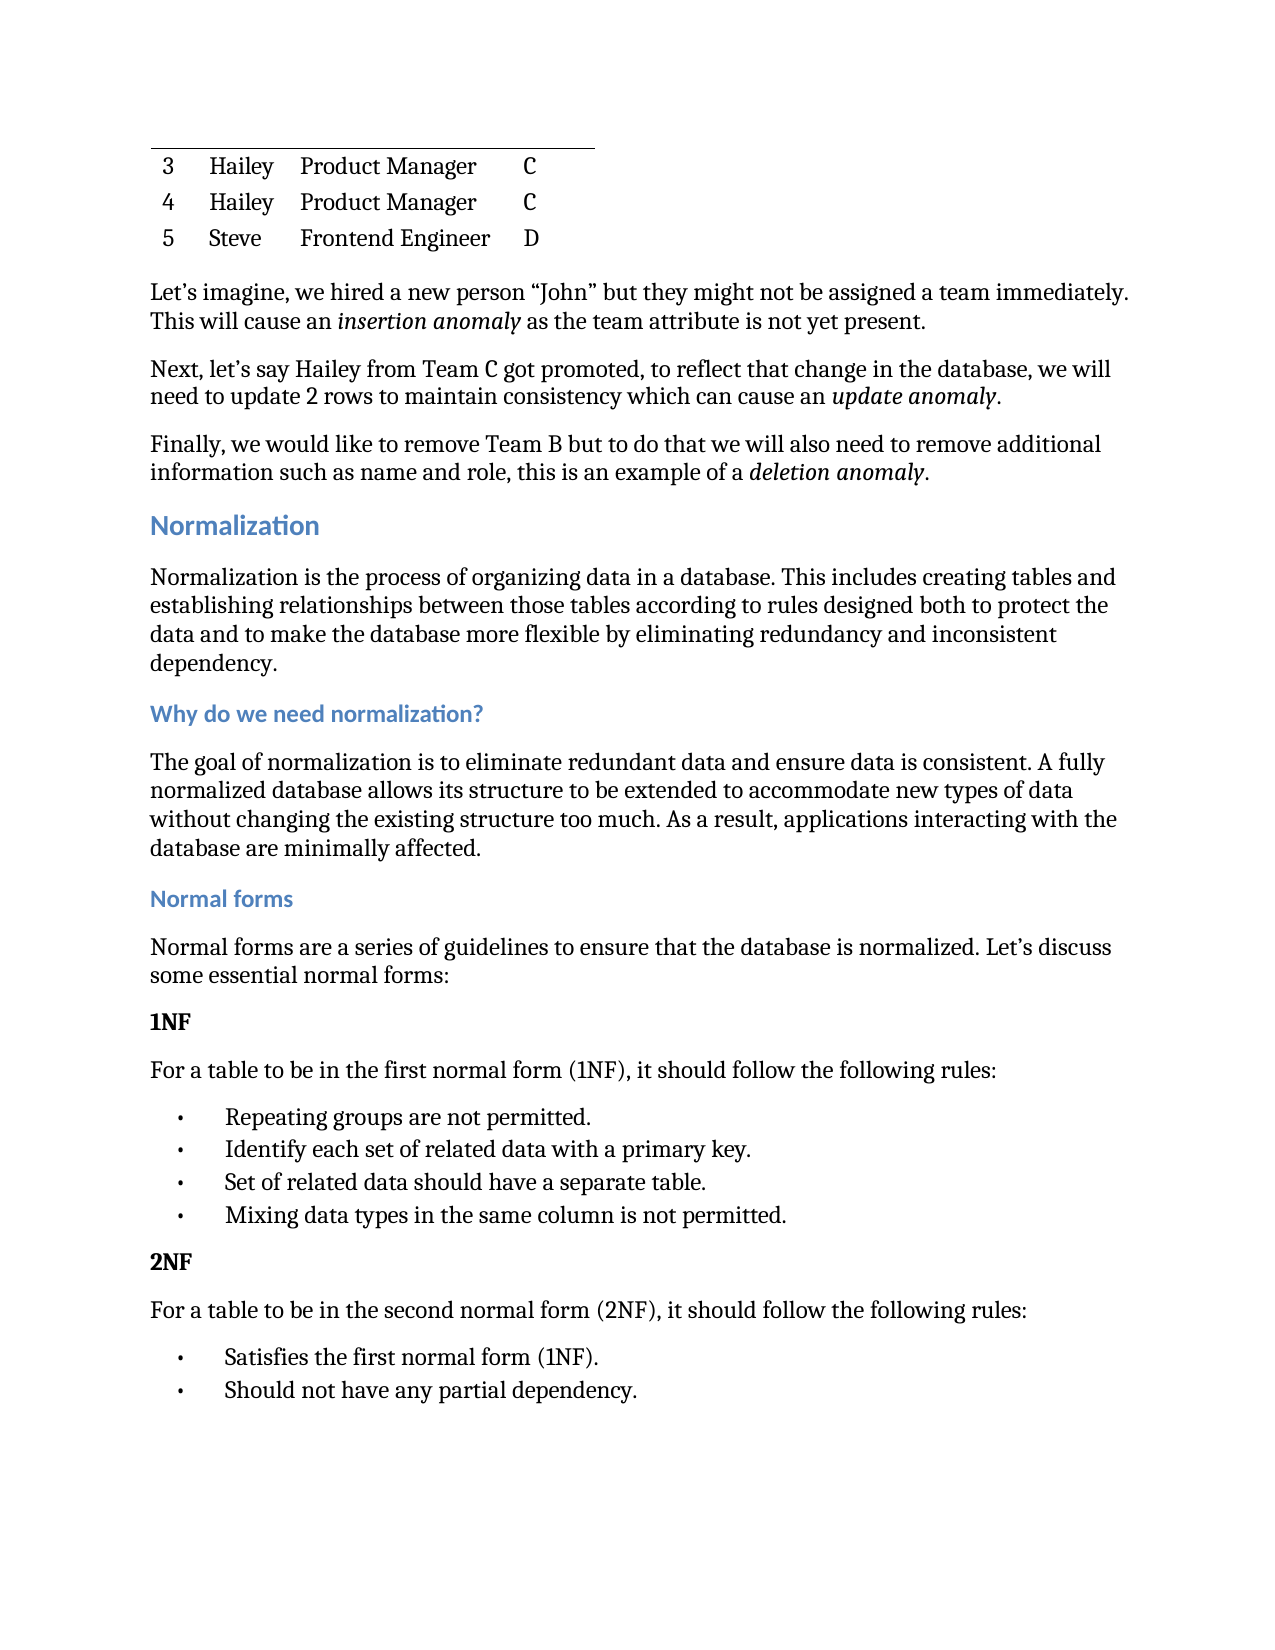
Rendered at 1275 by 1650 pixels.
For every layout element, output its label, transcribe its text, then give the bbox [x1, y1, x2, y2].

table_cell C [512, 149, 594, 184]
table_cell Hailey [198, 184, 288, 221]
subtitle Why do we need normalization? [150, 698, 1137, 729]
table_cell Product Manager [288, 149, 512, 184]
table_cell D [512, 221, 594, 254]
text Normalization is the process of organizing data in a database. This includes creating tables and establishing relationships between those tables according to rules designed both to protect the data and to make the database more flexible by eliminating redundancy and inconsistent dependency. [150, 563, 1137, 678]
list Satisfies the first normal form (1NF). [175, 1343, 1137, 1372]
table_cell Product Manager [288, 184, 512, 221]
text Let’s imagine, we hired a new person “John” but they might not be assigned a team immediately. This will cause an insertion anomaly as the team attribute is not yet present. [150, 278, 1137, 335]
subtitle Normalization [150, 507, 1137, 543]
table_cell C [512, 184, 594, 221]
table_cell 4 [151, 184, 198, 221]
list Identify each set of related data with a primary key. [175, 1135, 1137, 1164]
table_cell Frontend Engineer [288, 221, 512, 254]
subtitle 1NF [150, 1008, 1137, 1037]
text The goal of normalization is to eliminate redundant data and ensure data is consistent. A fully normalized database allows its structure to be extended to accommodate new types of data without changing the existing structure too much. As a result, applications interacting with the database are minimally affected. [150, 747, 1125, 862]
table_cell 3 [151, 149, 198, 184]
list Should not have any partial dependency. [175, 1376, 1137, 1404]
table_cell Steve [198, 221, 288, 254]
subtitle 2NF [150, 1248, 1137, 1277]
text For a table to be in the first normal form (1NF), it should follow the following rules: [150, 1056, 1137, 1084]
subtitle Normal forms [150, 884, 1137, 914]
list Set of related data should have a separate table. [175, 1168, 1137, 1197]
list Mixing data types in the same column is not permitted. [175, 1201, 1137, 1229]
text Normal forms are a series of guidelines to ensure that the database is normalized. Let’s discuss some essential normal forms: [150, 933, 1120, 989]
table_cell Hailey [198, 149, 288, 184]
text Next, let’s say Hailey from Team C got promoted, to reflect that change in the database, we will need to update 2 rows to maintain consistency which can cause an update anomaly. [150, 354, 1120, 411]
text Finally, we would like to remove Team B but to do that we will also need to remove additional information such as name and role, this is an example of a deletion anomaly. [150, 430, 1137, 487]
list Repeating groups are not permitted. [175, 1103, 1137, 1132]
table_cell 5 [151, 221, 198, 254]
text For a table to be in the second normal form (2NF), it should follow the following rules: [150, 1296, 1137, 1324]
